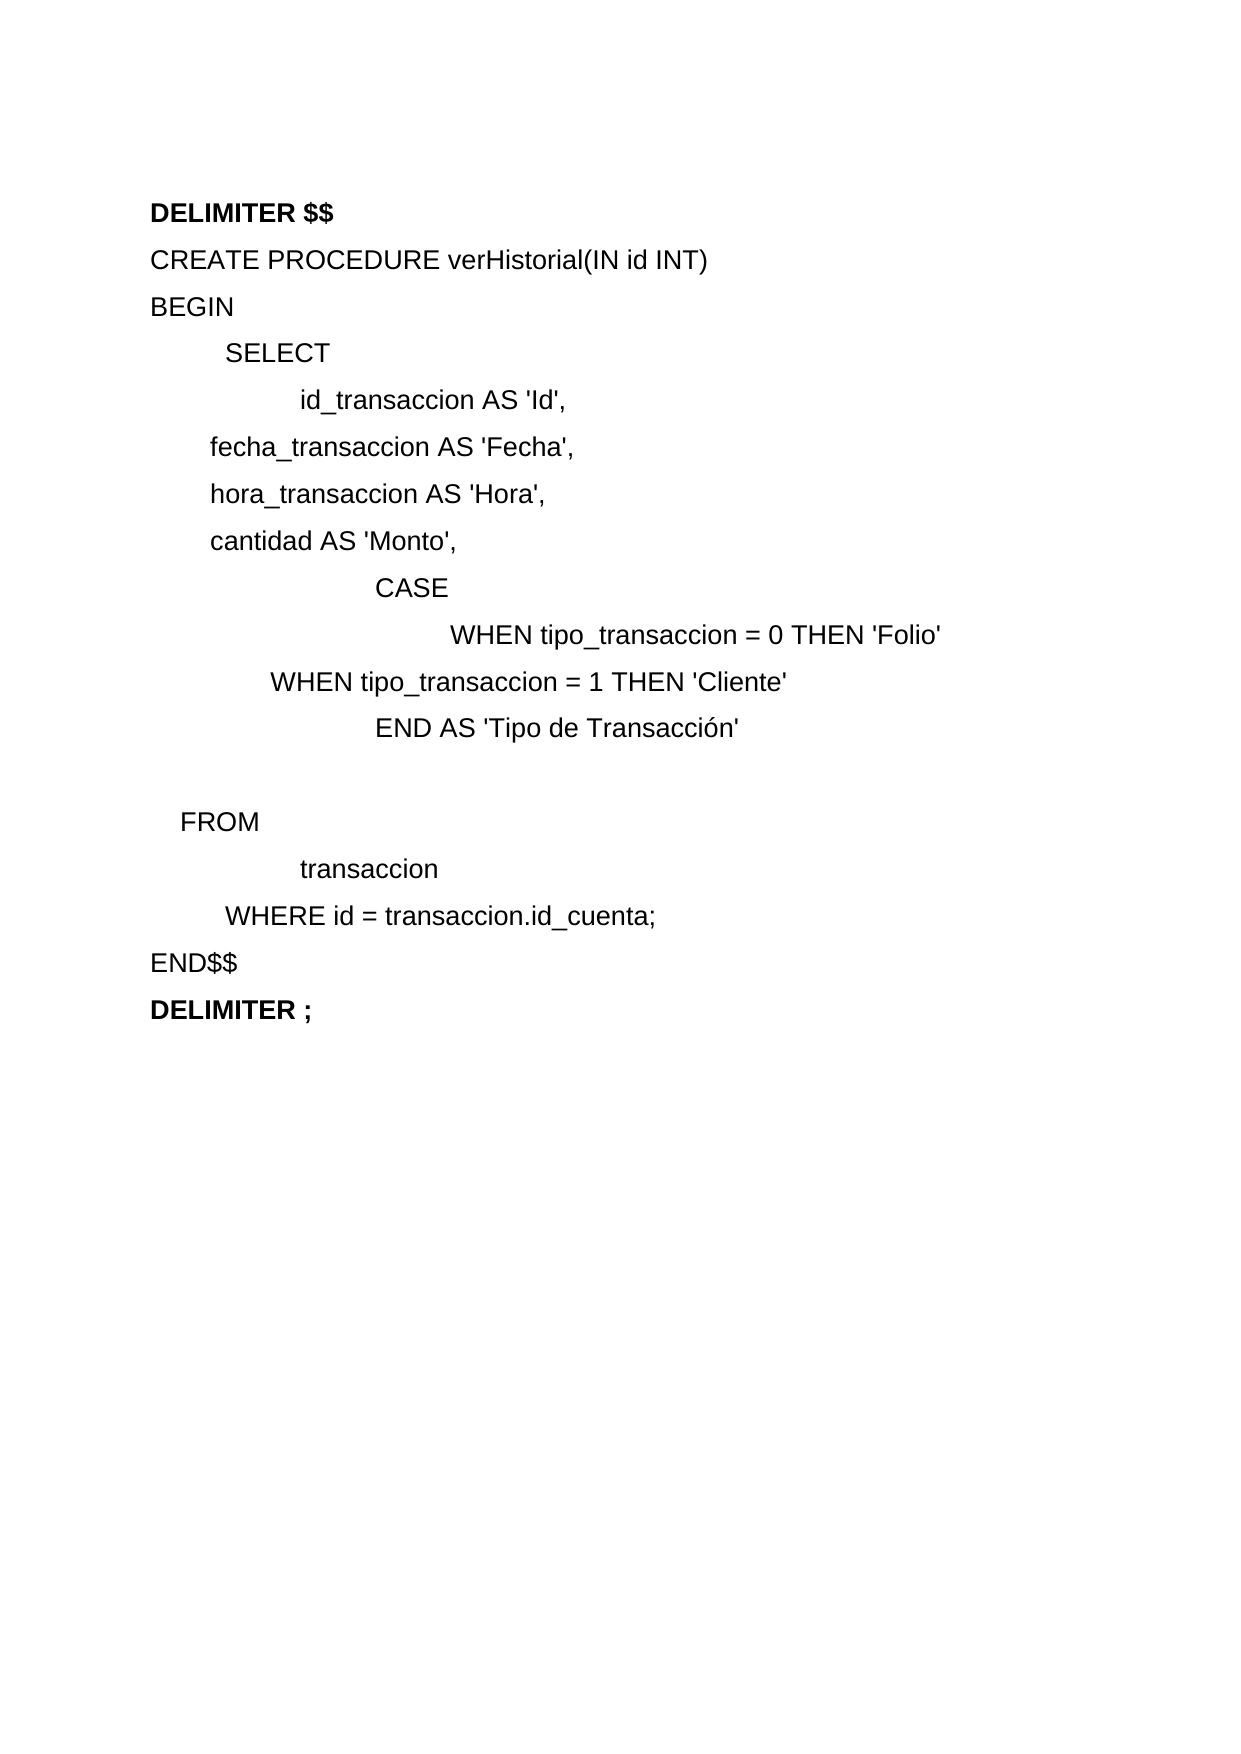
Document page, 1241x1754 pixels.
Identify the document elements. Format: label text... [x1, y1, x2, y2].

text CREATE PROCEDURE verHistorial(IN id INT) [150, 244, 1090, 275]
text WHEN tipo_transaccion = 0 THEN 'Folio' [150, 619, 1090, 650]
text END$$ [150, 947, 1090, 978]
text CASE [150, 572, 1090, 603]
text cantidad AS 'Monto', [150, 525, 1090, 556]
text id_transaccion AS 'Id', [150, 384, 1090, 416]
text END AS 'Tipo de Transacción' [150, 712, 1090, 744]
text FROM [150, 806, 1090, 837]
text WHERE id = transaccion.id_cuenta; [150, 900, 1090, 931]
text DELIMITER $$ [150, 197, 1090, 228]
text BEGIN [150, 291, 1090, 322]
text hora_transaccion AS 'Hora', [150, 478, 1090, 509]
text transaccion [150, 853, 1090, 884]
text WHEN tipo_transaccion = 1 THEN 'Cliente' [150, 666, 1090, 697]
text DELIMITER ; [150, 994, 1090, 1025]
text fecha_transaccion AS 'Fecha', [150, 431, 1090, 462]
text SELECT [150, 337, 1090, 369]
